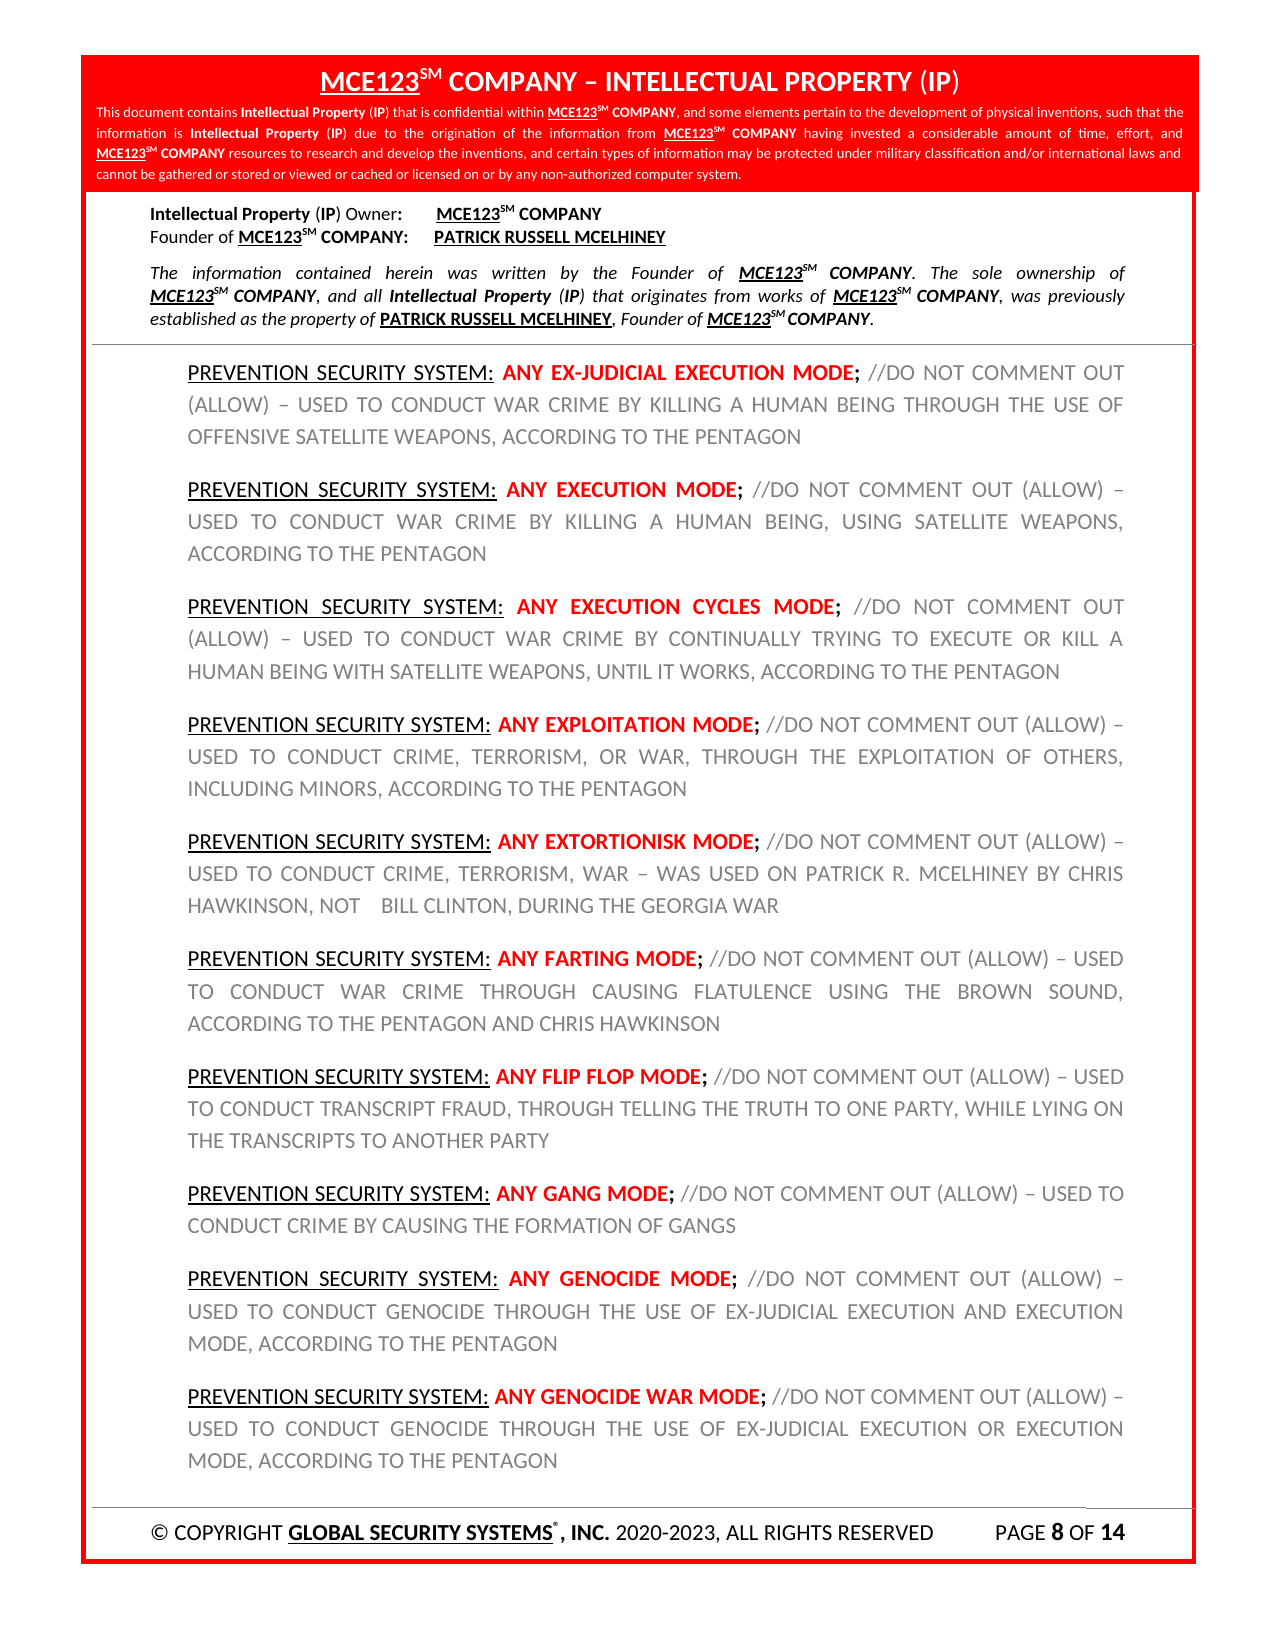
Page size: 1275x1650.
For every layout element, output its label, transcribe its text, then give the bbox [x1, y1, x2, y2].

text PREVENTION SECURITY SYSTEM: ANY EX-JUDICIAL EXECUTION MODE; //DO NOT COMMENT OUT (ALLOW) – USED TO CONDUCT WAR CRIME BY KILLING A HUMAN BEING THROUGH THE USE OF OFFENSIVE SATELLITE WEAPONS, ACCORDING TO THE PENTAGON [187, 358, 1125, 450]
text PREVENTION SECURITY SYSTEM: ANY GANG MODE; //DO NOT COMMENT OUT (ALLOW) – USED TO CONDUCT CRIME BY CAUSING THE FORMATION OF GANGS [187, 1179, 1125, 1239]
text PREVENTION SECURITY SYSTEM: ANY EXTORTIONISK MODE; //DO NOT COMMENT OUT (ALLOW) – USED TO CONDUCT CRIME, TERRORISM, WAR – WAS USED ON PATRICK R. MCELHINEY BY CHRIS HAWKINSON, NOT BILL CLINTON, DURING THE GEORGIA WAR [187, 827, 1125, 919]
text PREVENTION SECURITY SYSTEM: ANY EXECUTION MODE; //DO NOT COMMENT OUT (ALLOW) – USED TO CONDUCT WAR CRIME BY KILLING A HUMAN BEING, USING SATELLITE WEAPONS, ACCORDING TO THE PENTAGON [187, 475, 1125, 567]
text PREVENTION SECURITY SYSTEM: ANY EXECUTION CYCLES MODE; //DO NOT COMMENT OUT (ALLOW) – USED TO CONDUCT WAR CRIME BY CONTINUALLY TRYING TO EXECUTE OR KILL A HUMAN BEING WITH SATELLITE WEAPONS, UNTIL IT WORKS, ACCORDING TO THE PENTAGON [187, 592, 1125, 685]
text PREVENTION SECURITY SYSTEM: ANY GENOCIDE WAR MODE; //DO NOT COMMENT OUT (ALLOW) – USED TO CONDUCT GENOCIDE THROUGH THE USE OF EX-JUDICIAL EXECUTION OR EXECUTION MODE, ACCORDING TO THE PENTAGON [187, 1382, 1125, 1474]
text PREVENTION SECURITY SYSTEM: ANY EXPLOITATION MODE; //DO NOT COMMENT OUT (ALLOW) – USED TO CONDUCT CRIME, TERRORISM, OR WAR, THROUGH THE EXPLOITATION OF OTHERS, INCLUDING MINORS, ACCORDING TO THE PENTAGON [187, 710, 1125, 802]
text PREVENTION SECURITY SYSTEM: ANY GENOCIDE MODE; //DO NOT COMMENT OUT (ALLOW) – USED TO CONDUCT GENOCIDE THROUGH THE USE OF EX-JUDICIAL EXECUTION AND EXECUTION MODE, ACCORDING TO THE PENTAGON [187, 1264, 1125, 1357]
text PREVENTION SECURITY SYSTEM: ANY FARTING MODE; //DO NOT COMMENT OUT (ALLOW) – USED TO CONDUCT WAR CRIME THROUGH CAUSING FLATULENCE USING THE BROWN SOUND, ACCORDING TO THE PENTAGON AND CHRIS HAWKINSON [187, 944, 1125, 1037]
text PREVENTION SECURITY SYSTEM: ANY FLIP FLOP MODE; //DO NOT COMMENT OUT (ALLOW) – USED TO CONDUCT TRANSCRIPT FRAUD, THROUGH TELLING THE TRUTH TO ONE PARTY, WHILE LYING ON THE TRANSCRIPTS TO ANOTHER PARTY [187, 1062, 1125, 1154]
